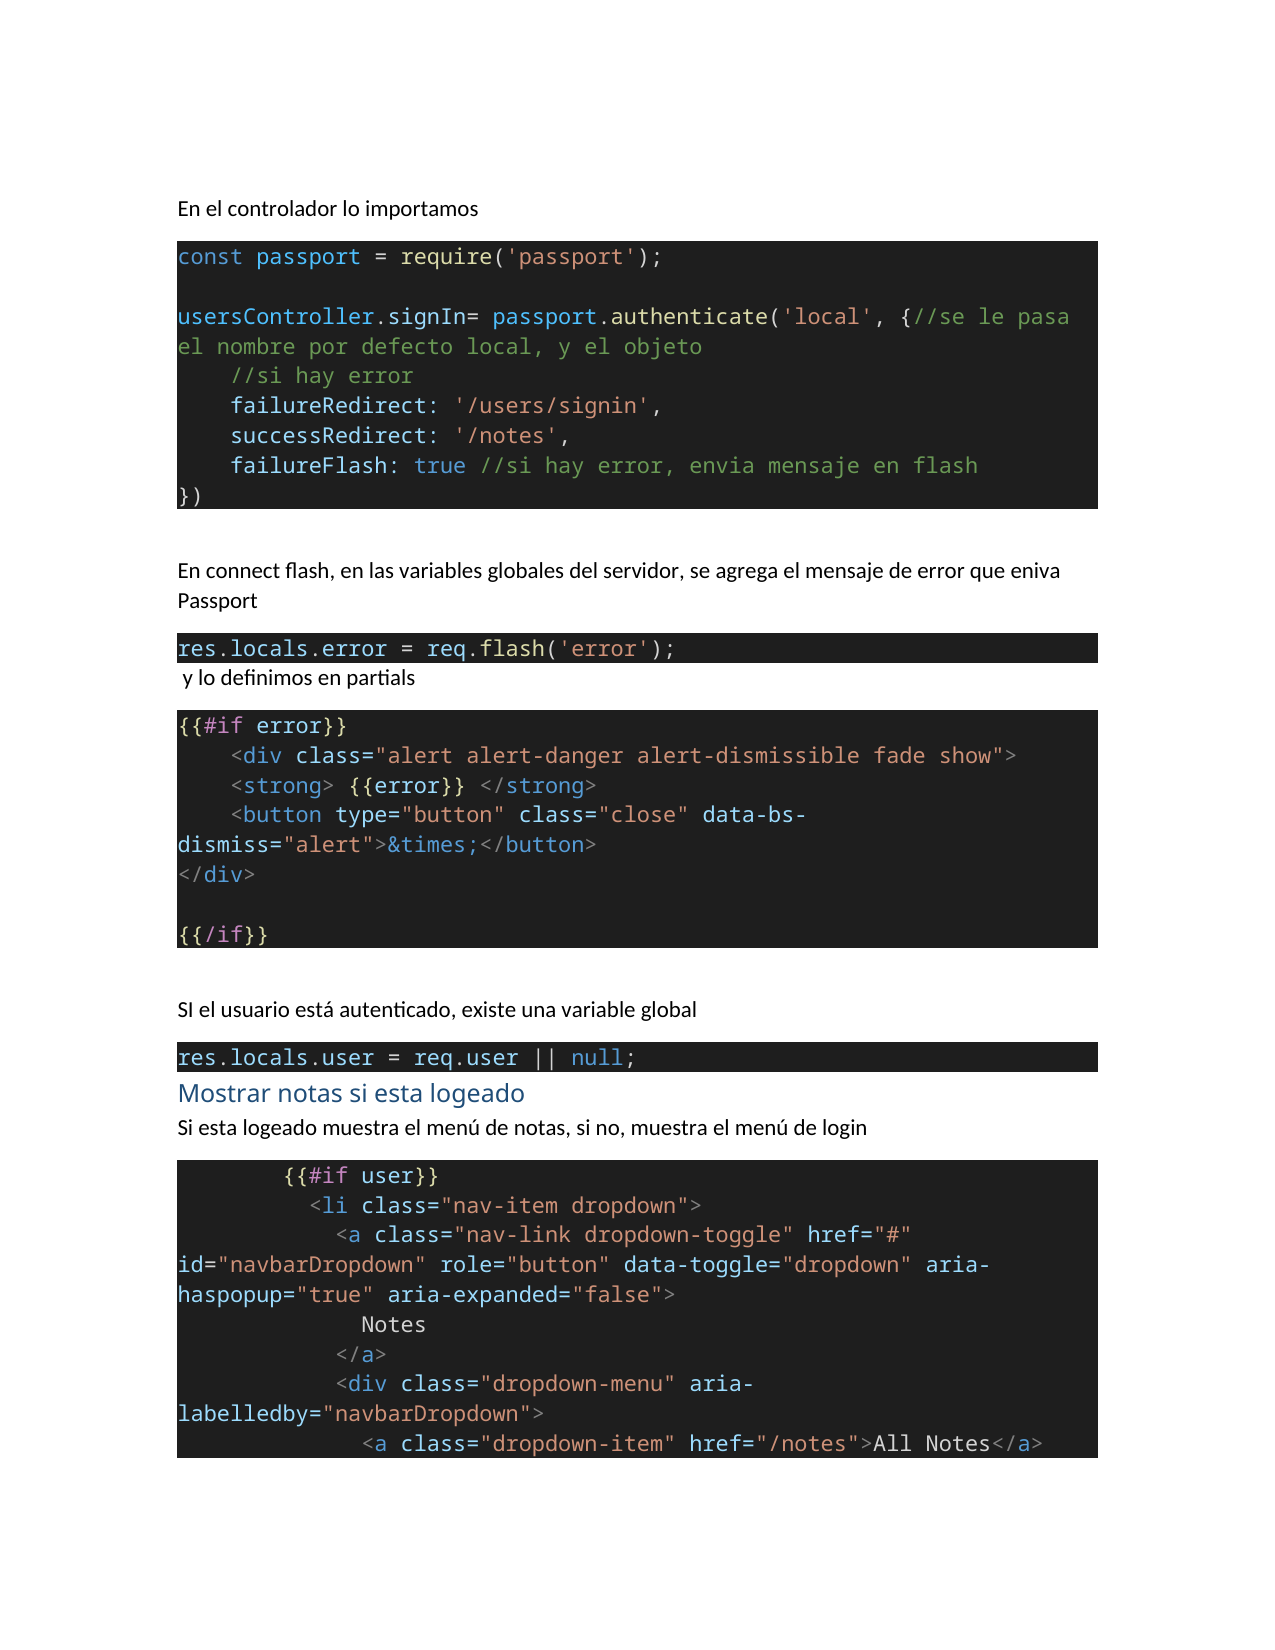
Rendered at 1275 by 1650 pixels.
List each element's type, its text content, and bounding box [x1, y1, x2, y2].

text <strong> {{error}} </strong> [177, 770, 1098, 799]
text <button type="button" class="close" data-bs-dismiss="alert">&times;</button> [177, 799, 1098, 859]
text </div> [177, 859, 1098, 889]
text failureFlash: true //si hay error, envia mensaje en flash [177, 450, 1098, 480]
text successRedirect: '/notes', [177, 420, 1098, 450]
text failureRedirect: '/users/signin', [177, 390, 1098, 420]
text {{#if user}} [177, 1160, 1098, 1189]
text Si esta logeado muestra el menú de notas, si no, muestra el menú de login [177, 1113, 1098, 1141]
text {{#if error}} [177, 710, 1098, 740]
text <a class="nav-link dropdown-toggle" href="#" id="navbarDropdown" role="button" data-toggle="dropdown" aria-haspopup="true" aria-expanded="false"> [177, 1219, 1098, 1309]
text <div class="dropdown-menu" aria-labelledby="navbarDropdown"> [177, 1368, 1098, 1428]
text const passport = require('passport'); [177, 241, 1098, 271]
subtitle Mostrar notas si esta logeado [177, 1076, 1098, 1110]
text </a> [177, 1338, 1098, 1368]
text SI el usuario está autenticado, existe una variable global [177, 995, 1098, 1023]
text usersController.signIn= passport.authenticate('local', {//se le pasa el nombre por defecto local, y el objeto [177, 301, 1098, 361]
text <a class="dropdown-item" href="/notes">All Notes</a> [177, 1428, 1098, 1458]
text <div class="alert alert-danger alert-dismissible fade show"> [177, 740, 1098, 770]
text y lo definimos en partials [177, 663, 1098, 691]
text <li class="nav-item dropdown"> [177, 1189, 1098, 1219]
text }) [177, 480, 1098, 509]
text res.locals.user = req.user || null; [177, 1042, 1098, 1072]
text {{/if}} [177, 919, 1098, 948]
text En connect flash, en las variables globales del servidor, se agrega el mensaje de error que eniva Passport [177, 556, 1098, 614]
text //si hay error [177, 361, 1098, 390]
text res.locals.error = req.flash('error'); [177, 633, 1098, 663]
text En el controlador lo importamos [177, 194, 1098, 222]
text Notes [177, 1309, 1098, 1338]
